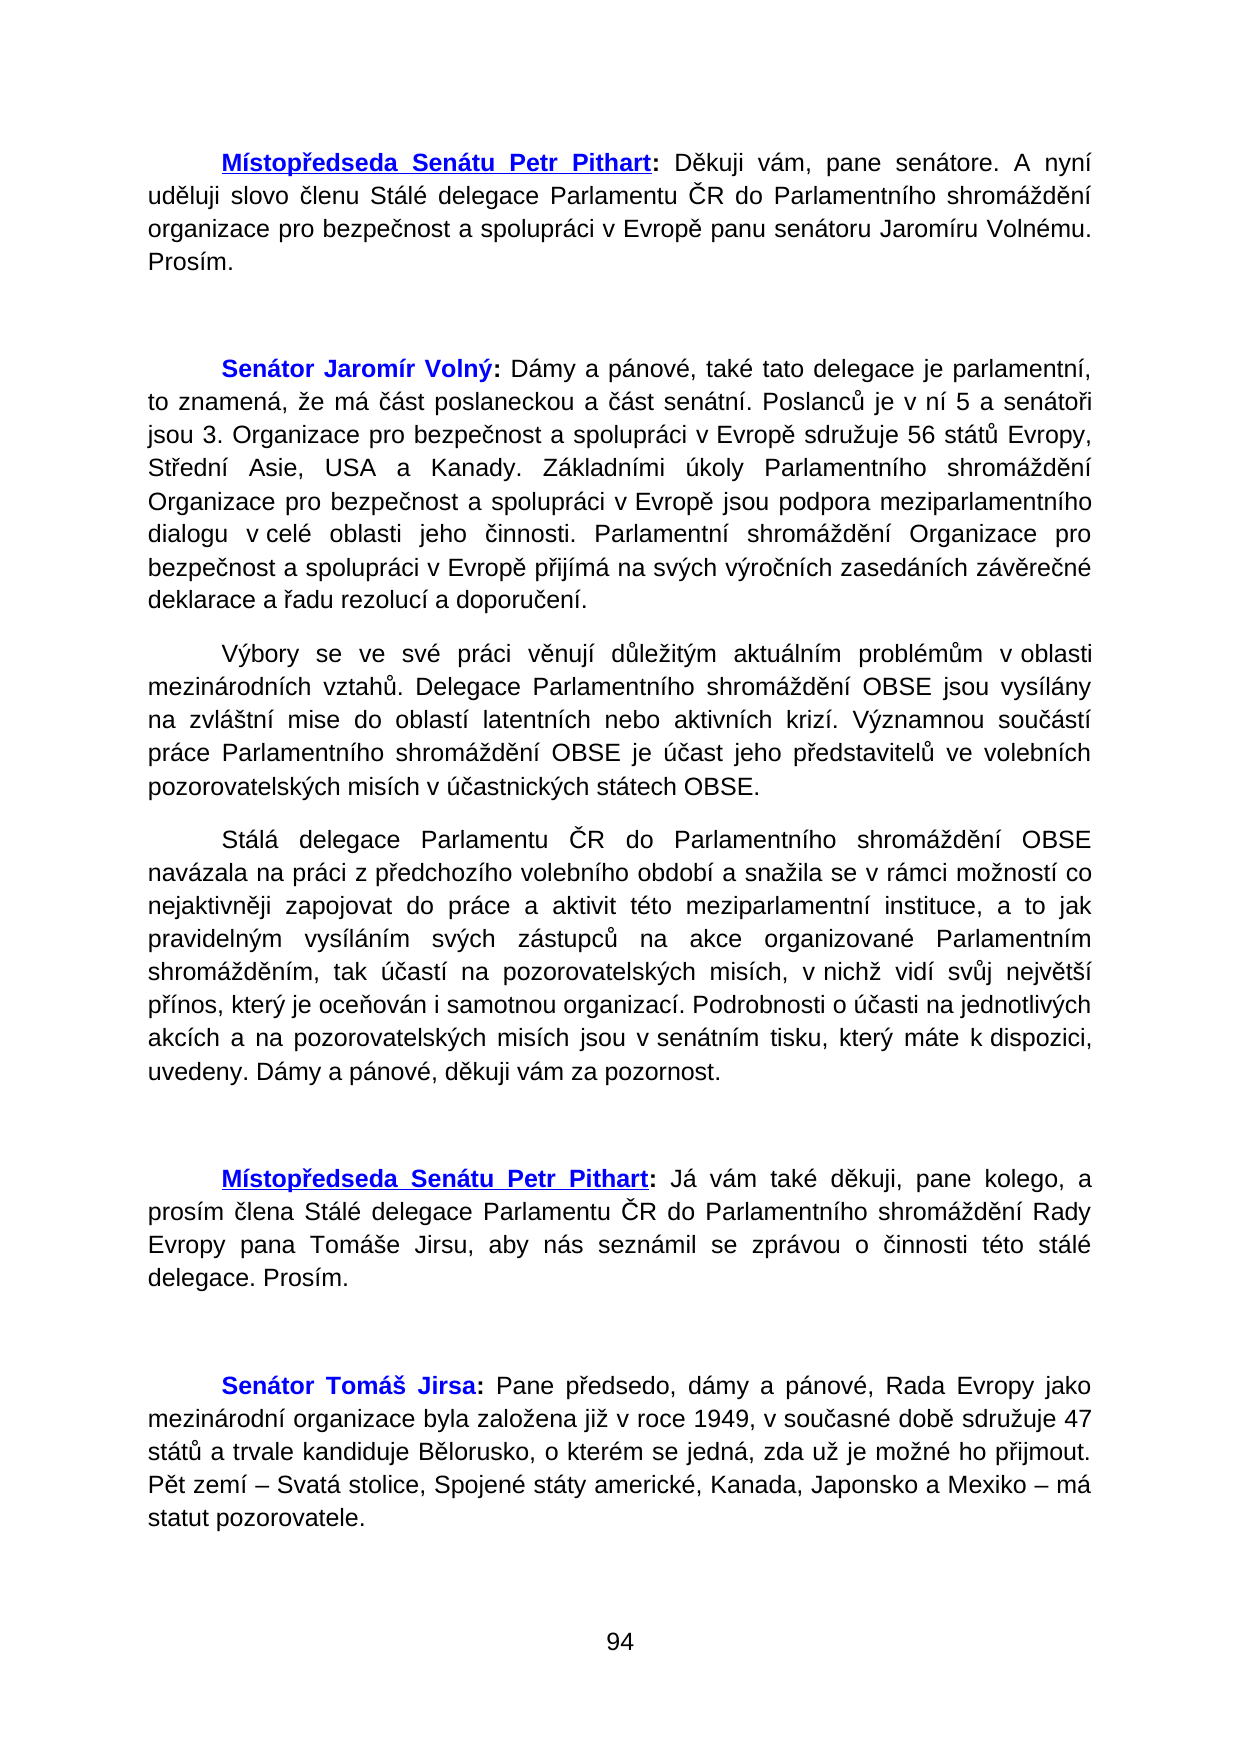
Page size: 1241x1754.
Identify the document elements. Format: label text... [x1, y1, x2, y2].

text Místopředseda Senátu Petr Pithart: Děkuji vám, pane senátore. A nyní uděluji slovo členu Stálé delegace Parlamentu ČR do Parlamentního shromáždění organizace pro bezpečnost a spolupráci v Evropě panu senátoru Jaromíru Volnému. Prosím. [148, 148, 1093, 275]
text Stálá delegace Parlamentu ČR do Parlamentního shromáždění OBSE navázala na práci z předchozího volebního období a snažila se v rámci možností co nejaktivněji zapojovat do práce a aktivit této meziparlamentní instituce, a to jak pravidelným vysíláním svých zástupců na akce organizované Parlamentním shromážděním, tak účastí na pozorovatelských misích, v nichž vidí svůj největší přínos, který je oceňován i samotnou organizací. Podrobnosti o účasti na jednotlivých akcích a na pozorovatelských misích jsou v senátním tisku, který máte k dispozici, uvedeny. Dámy a pánové, děkuji vám za pozornost. [148, 825, 1093, 1085]
text Senátor Tomáš Jirsa: Pane předsedo, dámy a pánové, Rada Evropy jako mezinárodní organizace byla založena již v roce 1949, v současné době sdružuje 47 států a trvale kandiduje Bělorusko, o kterém se jedná, zda už je možné ho přijmout. Pět zemí – Svatá stolice, Spojené státy americké, Kanada, Japonsko a Mexiko – má statut pozorovatele. [148, 1371, 1093, 1532]
text Senátor Jaromír Volný: Dámy a pánové, také tato delegace je parlamentní, to znamená, že má část poslaneckou a část senátní. Poslanců je v ní senátoři jsou 3. Organizace pro bezpečnost a spolupráci v Evropě sdružuje 56 států Evropy, Střední Asie, USA a Kanady. Základními úkoly Parlamentního shromáždění Organizace pro bezpečnost a spolupráci v Evropě jsou podpora meziparlamentního dialogu v celé oblasti jeho činnosti. Parlamentní shromáždění Organizace pro bezpečnost a spolupráci v Evropě přijímá na svých výročních zasedáních závěrečné deklarace a řadu rezolucí a doporučení. [148, 354, 1093, 614]
text Výbory se ve své práci věnují důležitým aktuálním problémům v oblasti mezinárodních vztahů. Delegace Parlamentního shromáždění OBSE jsou vysílány na zvláštní mise do oblastí latentních nebo aktivních krizí. Významnou součástí práce Parlamentního shromáždění OBSE je účast jeho představitelů ve volebních pozorovatelských misích v účastnických státech OBSE. [148, 639, 1093, 800]
text Místopředseda Senátu Petr Pithart: Já vám také děkuji, pane kolego, a prosím člena Stálé delegace Parlamentu ČR do Parlamentního shromáždění Rady Evropy pana Tomáše Jirsu, aby nás seznámil se zprávou o činnosti této stálé delegace. Prosím. [148, 1164, 1093, 1292]
